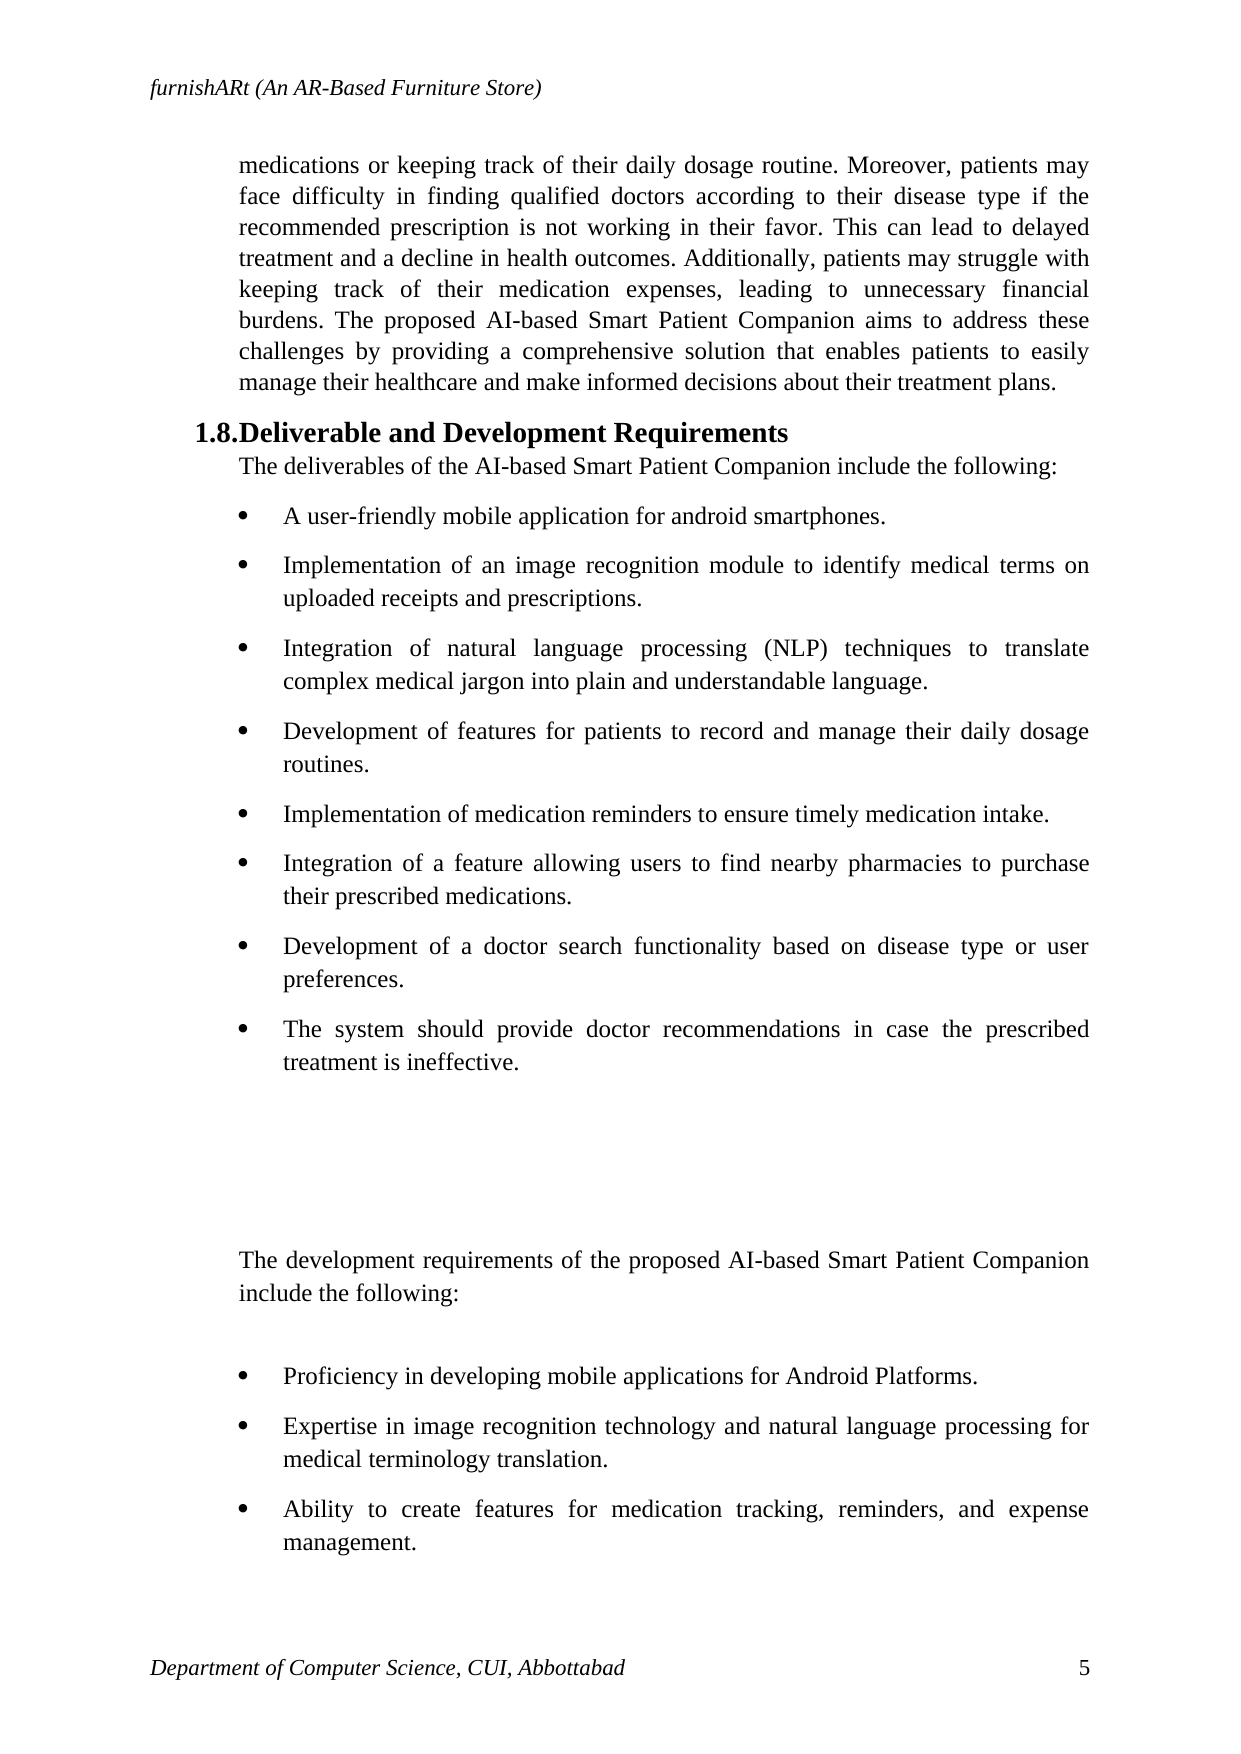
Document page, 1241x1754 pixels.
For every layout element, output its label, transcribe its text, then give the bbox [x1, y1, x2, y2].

list The system should provide doctor recommendations in case the prescribed treatment is ineffective. [239, 1014, 1090, 1076]
list Implementation of medication reminders to ensure timely medication intake. [239, 799, 1090, 827]
list Expertise in image recognition technology and natural language processing for medical terminology translation. [239, 1411, 1090, 1473]
list Development of features for patients to record and manage their daily dosage routines. [239, 716, 1090, 778]
list Development of a doctor search functionality based on disease type or user preferences. [239, 931, 1090, 993]
list Ability to create features for medication tracking, reminders, and expense management. [239, 1494, 1090, 1555]
list Integration of a feature allowing users to find nearby pharmacies to purchase their prescribed medications. [239, 848, 1090, 910]
list Implementation of an image recognition module to identify medical terms on uploaded receipts and prescriptions. [239, 551, 1090, 612]
list Proficiency in developing mobile applications for Android Platforms. [239, 1361, 1090, 1390]
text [239, 150, 1090, 396]
text The development requirements of the proposed AI-based Smart Patient Companion include the following: [239, 1246, 1090, 1307]
text The deliverables of the AI-based Smart Patient Companion include the following: [164, 451, 1090, 480]
subtitle Deliverable and Development Requirements [194, 415, 1090, 448]
list Integration of natural language processing (NLP) techniques to translate complex medical jargon into plain and understandable language. [239, 633, 1090, 695]
list A user-friendly mobile application for android smartphones. [239, 501, 1090, 529]
